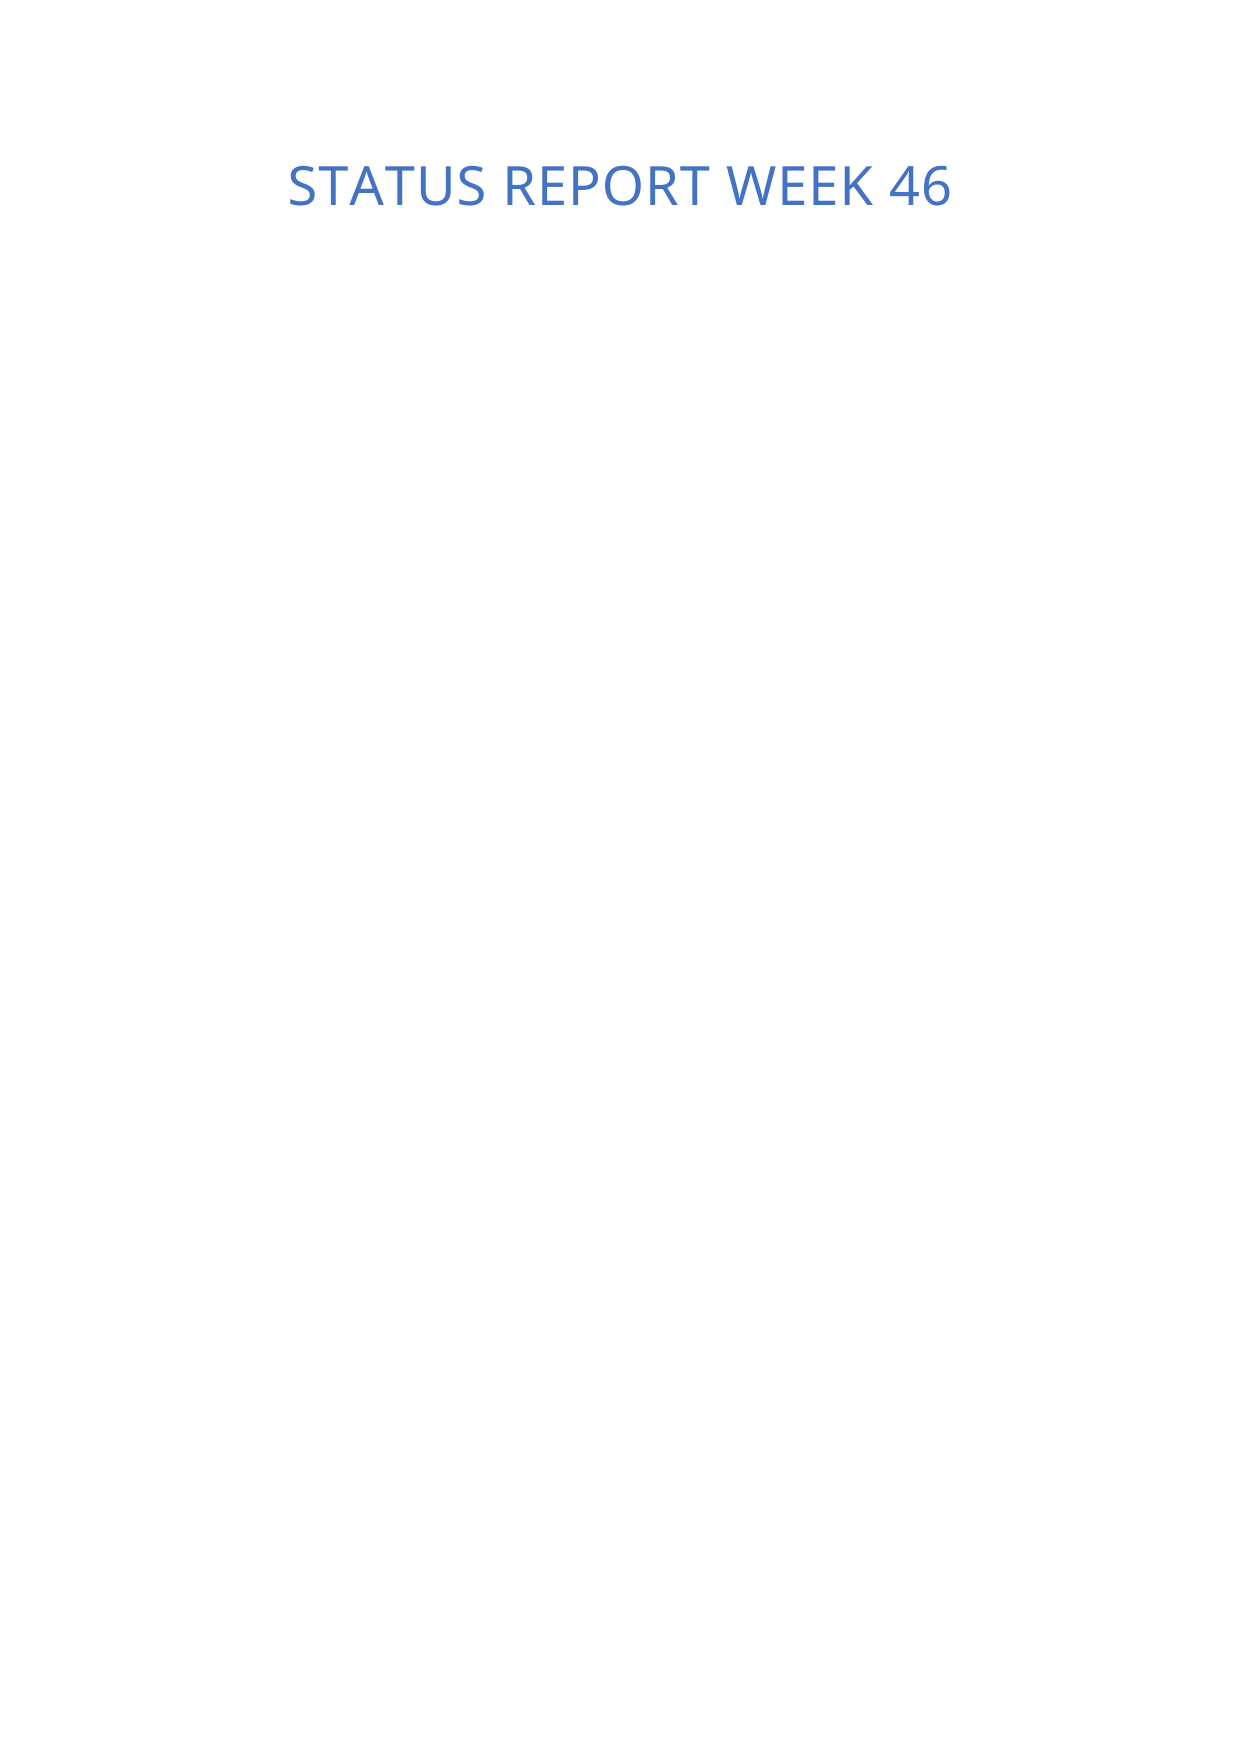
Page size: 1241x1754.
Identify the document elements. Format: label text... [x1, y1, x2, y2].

title Status report week 46 [148, 148, 1093, 221]
